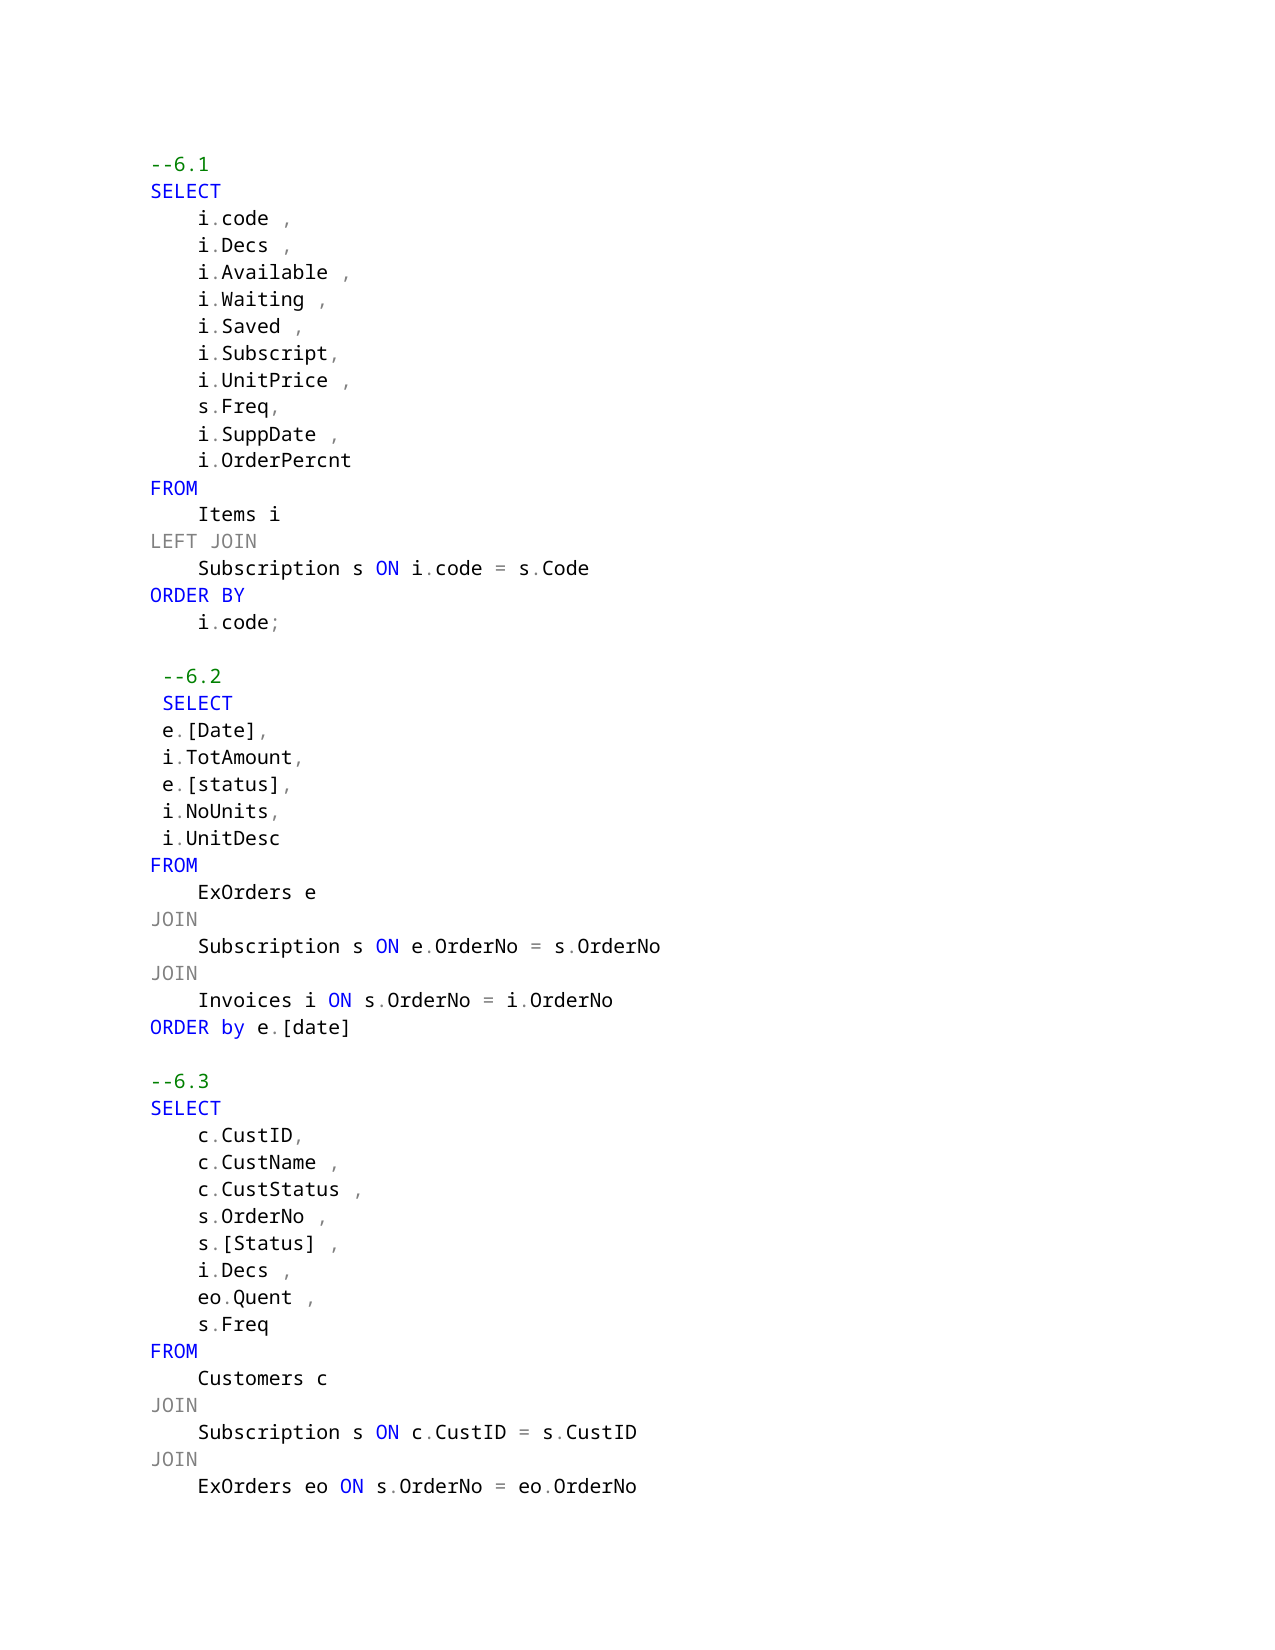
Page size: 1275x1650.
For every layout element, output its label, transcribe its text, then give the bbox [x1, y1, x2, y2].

text i.NoUnits, [150, 797, 1125, 824]
text i.OrderPercnt [150, 447, 1125, 474]
text ORDER by e.[date] [150, 1013, 1125, 1040]
text i.UnitDesc [150, 824, 1125, 851]
text i.UnitPrice , [150, 366, 1125, 393]
text --6.2 [150, 663, 1125, 689]
text i.Decs , [150, 231, 1125, 258]
text i.SuppDate , [150, 420, 1125, 447]
text FROM [150, 851, 1125, 878]
text Items i [150, 501, 1125, 528]
text s.[Status] , [150, 1229, 1125, 1256]
text i.Available , [150, 258, 1125, 285]
text Subscription s ON i.code = s.Code [150, 555, 1125, 582]
text s.Freq [150, 1310, 1125, 1337]
text i.TotAmount, [150, 743, 1125, 771]
text s.OrderNo , [150, 1202, 1125, 1229]
text FROM [150, 1337, 1125, 1364]
text JOIN [150, 1445, 1125, 1472]
text JOIN [150, 905, 1125, 932]
text ORDER BY [150, 582, 1125, 609]
text i.Subscript, [150, 339, 1125, 366]
text i.Saved , [150, 312, 1125, 339]
text ExOrders eo ON s.OrderNo = eo.OrderNo [150, 1472, 1125, 1499]
text ExOrders e [150, 878, 1125, 905]
text s.Freq, [150, 393, 1125, 420]
text Subscription s ON c.CustID = s.CustID [150, 1418, 1125, 1445]
text Subscription s ON e.OrderNo = s.OrderNo [150, 932, 1125, 959]
text LEFT JOIN [150, 528, 1125, 555]
text c.CustID, [150, 1121, 1125, 1148]
text i.Decs , [150, 1256, 1125, 1283]
text SELECT [150, 689, 1125, 717]
text --6.1 [150, 150, 1125, 177]
text SELECT [150, 1094, 1125, 1121]
text e.[status], [150, 771, 1125, 797]
text i.code; [150, 609, 1125, 636]
text --6.3 [150, 1067, 1125, 1094]
text JOIN [150, 959, 1125, 986]
text e.[Date], [150, 717, 1125, 743]
text c.CustName , [150, 1148, 1125, 1175]
text FROM [150, 474, 1125, 501]
text Customers c [150, 1364, 1125, 1391]
text i.code , [150, 204, 1125, 231]
text i.Waiting , [150, 285, 1125, 312]
text SELECT [150, 177, 1125, 204]
text eo.Quent , [150, 1283, 1125, 1310]
text JOIN [150, 1391, 1125, 1418]
text c.CustStatus , [150, 1175, 1125, 1202]
text Invoices i ON s.OrderNo = i.OrderNo [150, 986, 1125, 1013]
